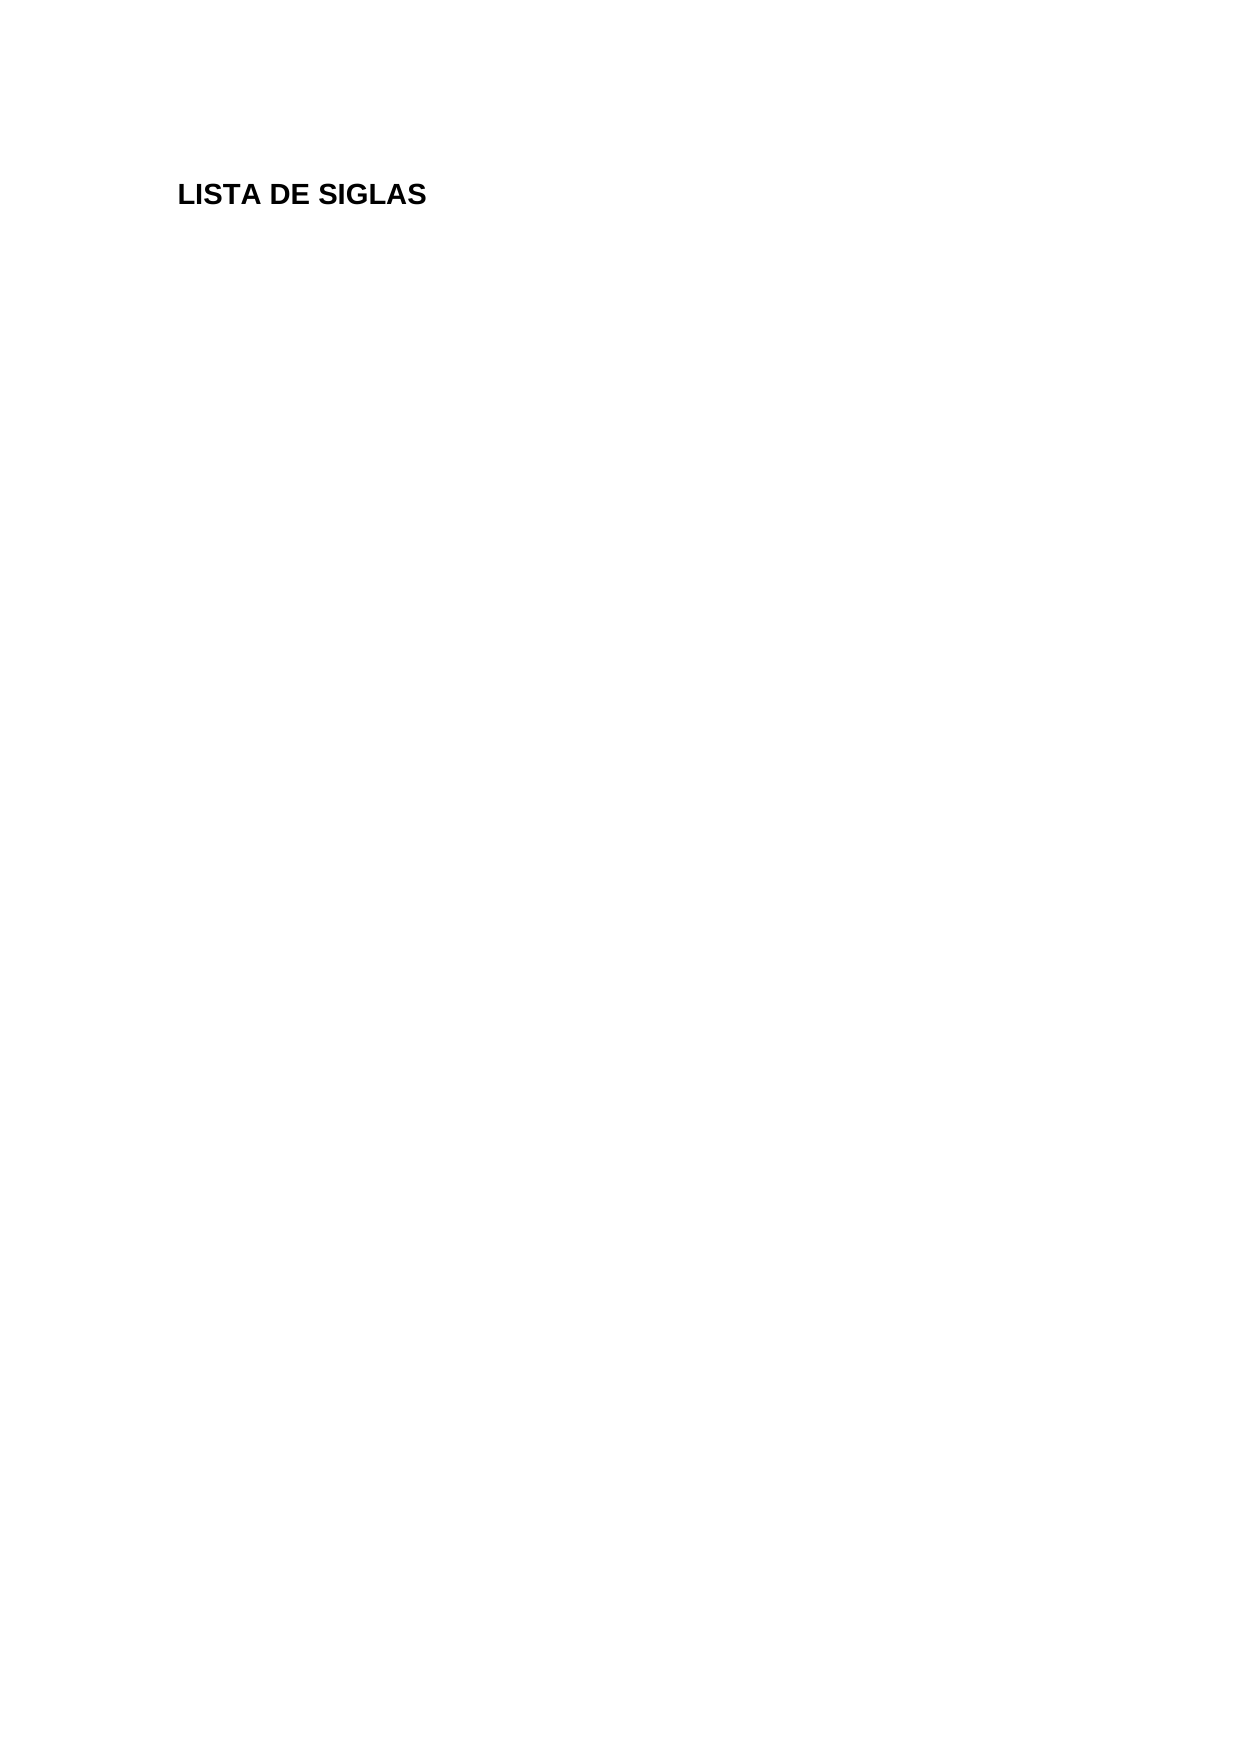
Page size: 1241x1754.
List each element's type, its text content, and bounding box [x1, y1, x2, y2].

text LISTA DE SIGLAS [177, 177, 1122, 211]
